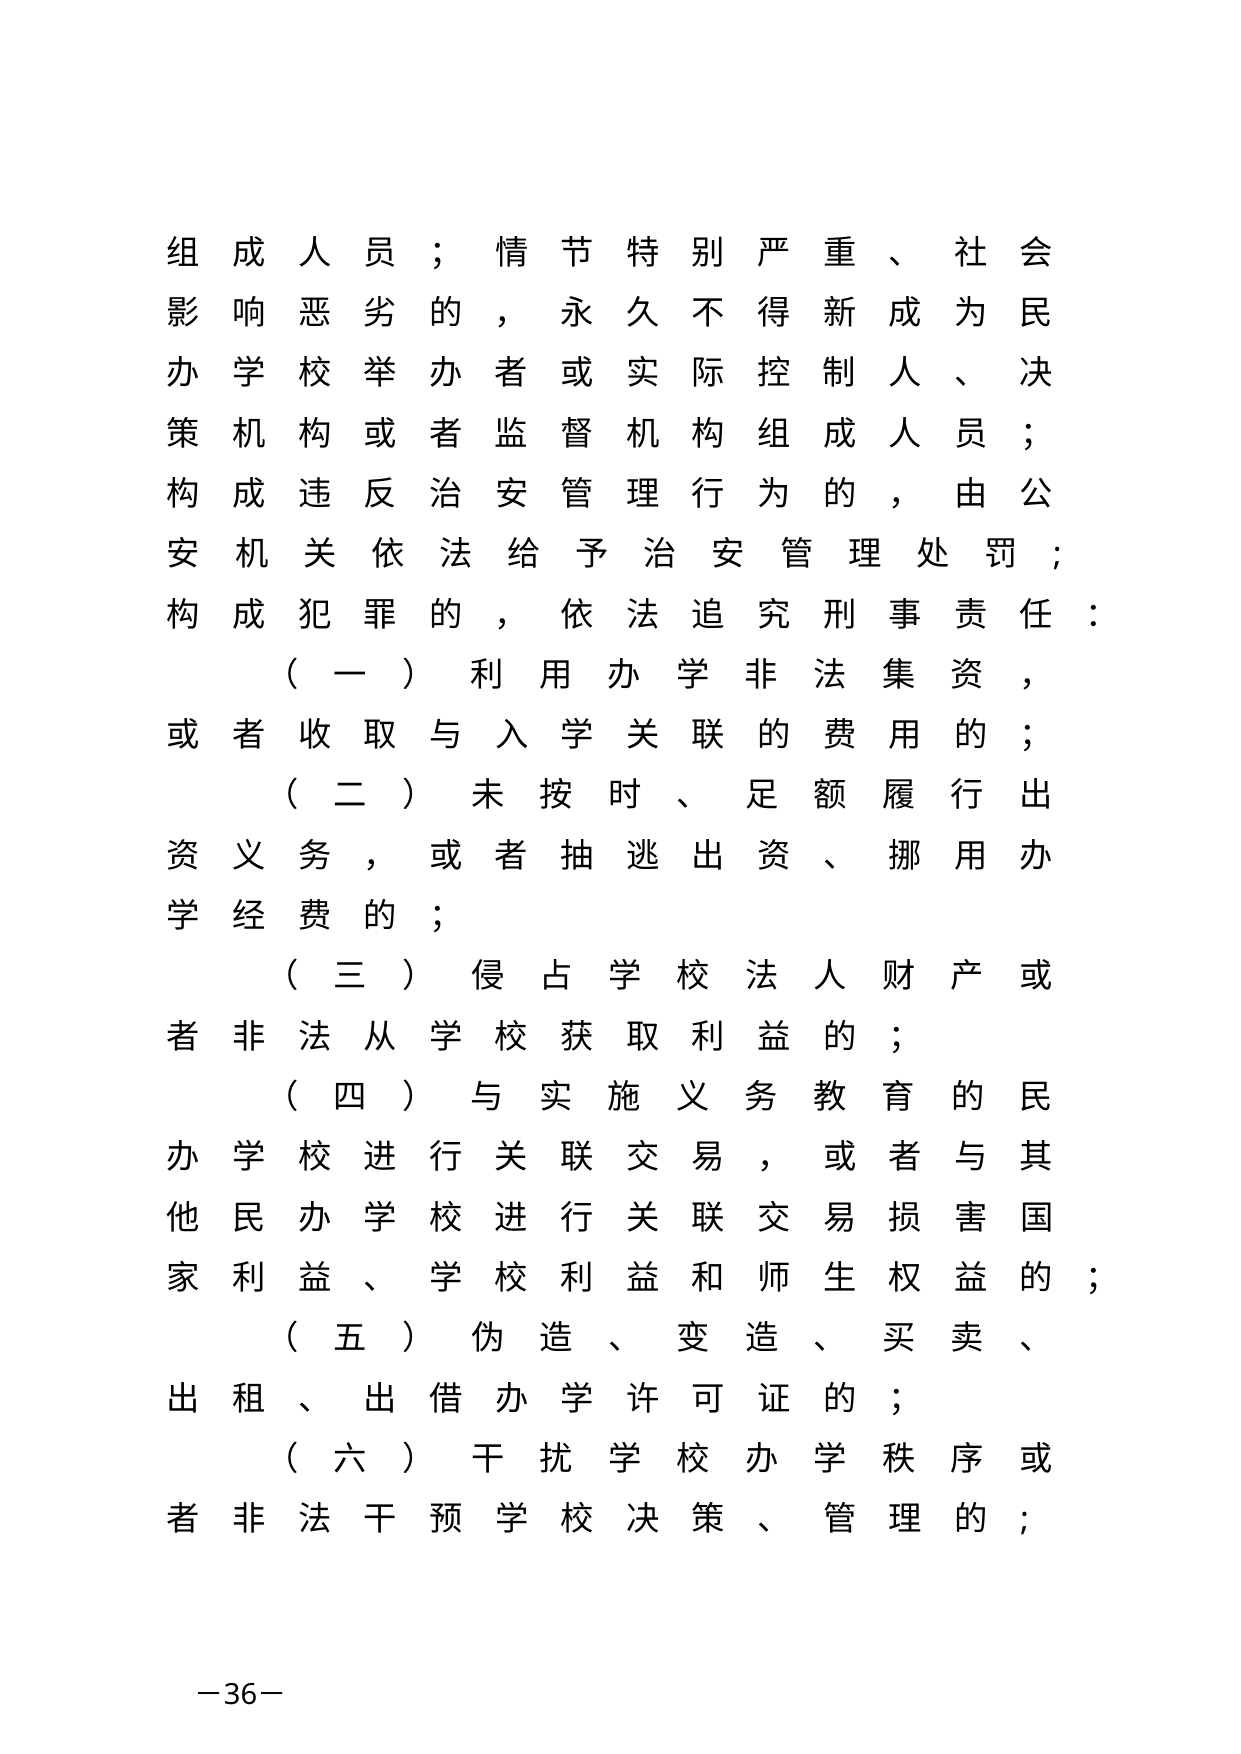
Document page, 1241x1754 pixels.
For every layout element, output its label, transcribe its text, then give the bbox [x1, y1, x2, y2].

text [167, 219, 1085, 642]
text （三）侵占学校法人财产或者非法从学校获取利益的； [167, 943, 1085, 1064]
text （六）干扰学校办学秩序或者非法干预学校决策、管理的; [167, 1426, 1085, 1546]
text （五）伪造、变造、买卖、出租、出借办学许可证的； [167, 1305, 1085, 1426]
text （一）利用办学非法集资，或者收取与入学关联的费用的； [167, 642, 1085, 762]
text （二）未按时、足额履行出资义务，或者抽逃出资、挪用办学经费的； [167, 762, 1085, 943]
text （四）与实施义务教育的民办学校进行关联交易，或者与其他民办学校进行关联交易损害国家利益、学校利益和师生权益的； [167, 1064, 1085, 1305]
